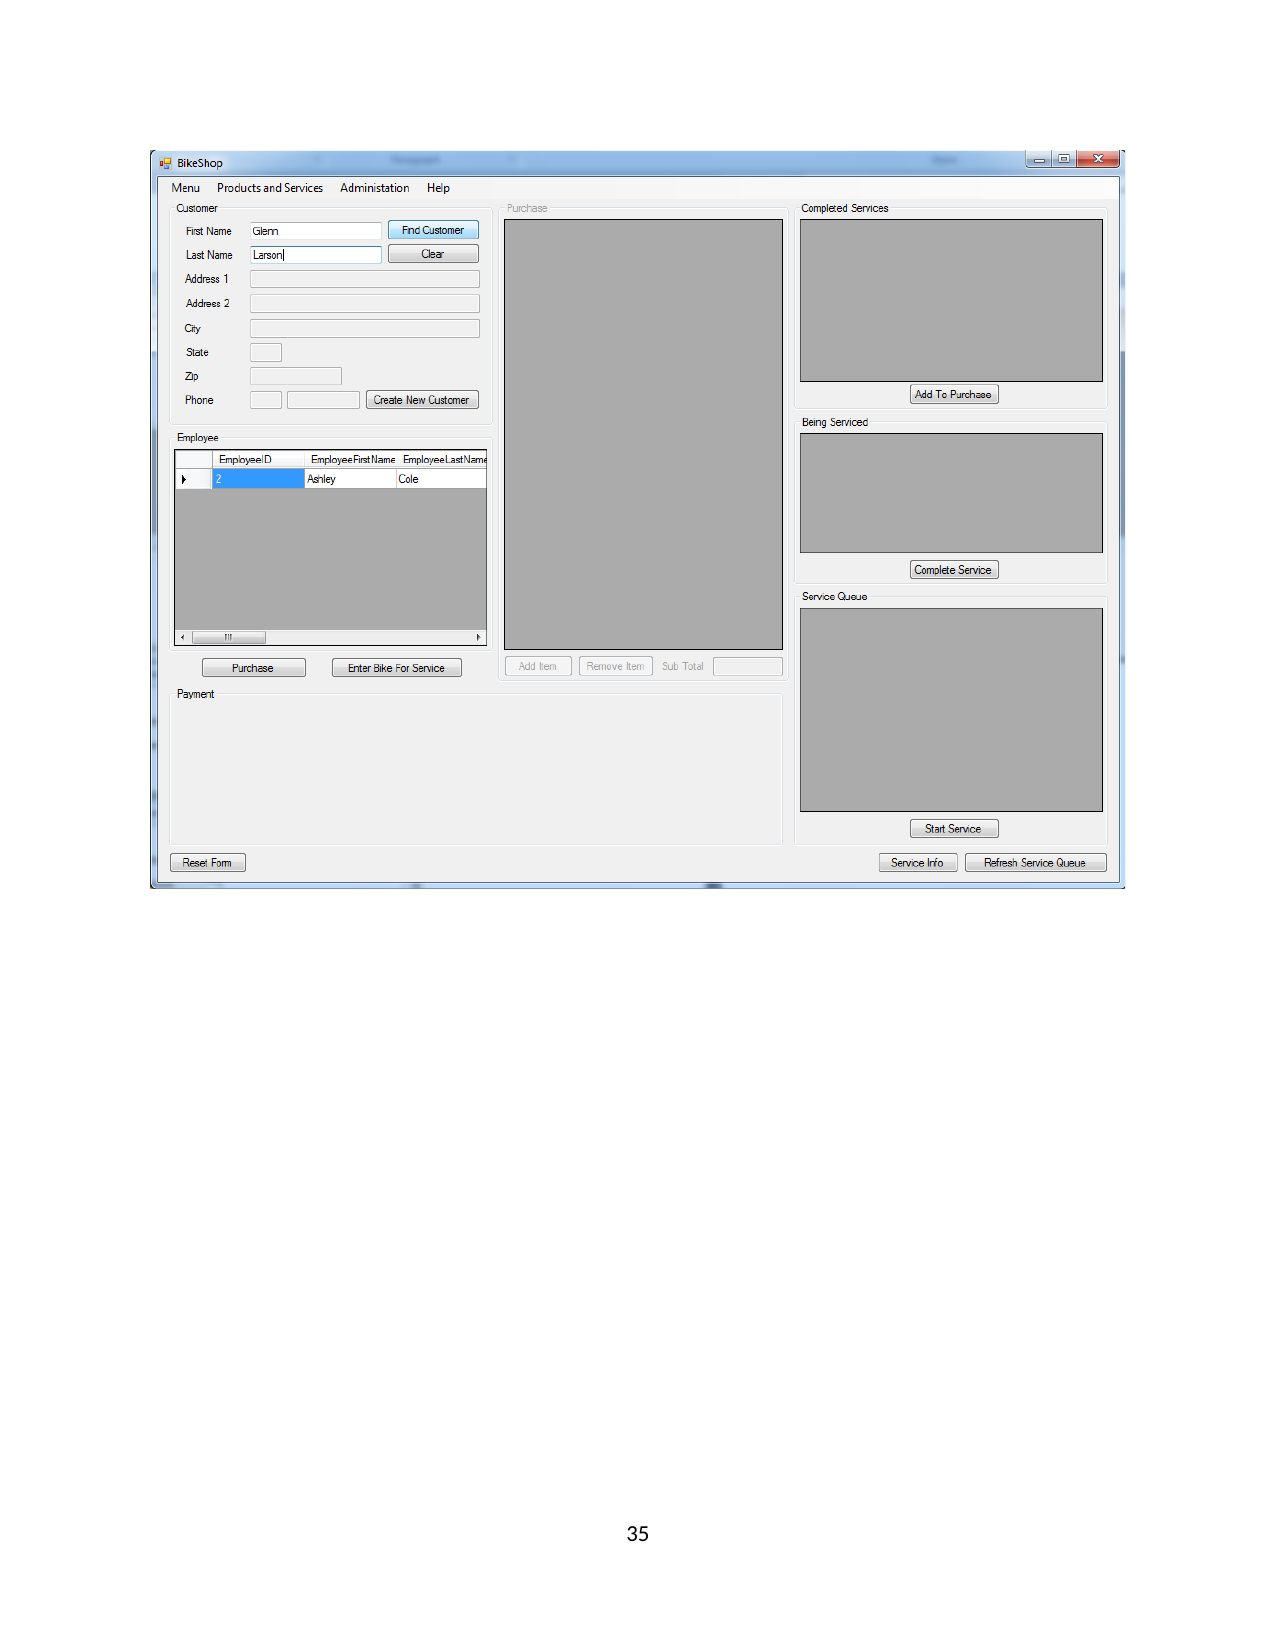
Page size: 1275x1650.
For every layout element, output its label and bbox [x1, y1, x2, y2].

picture [150, 150, 1125, 889]
